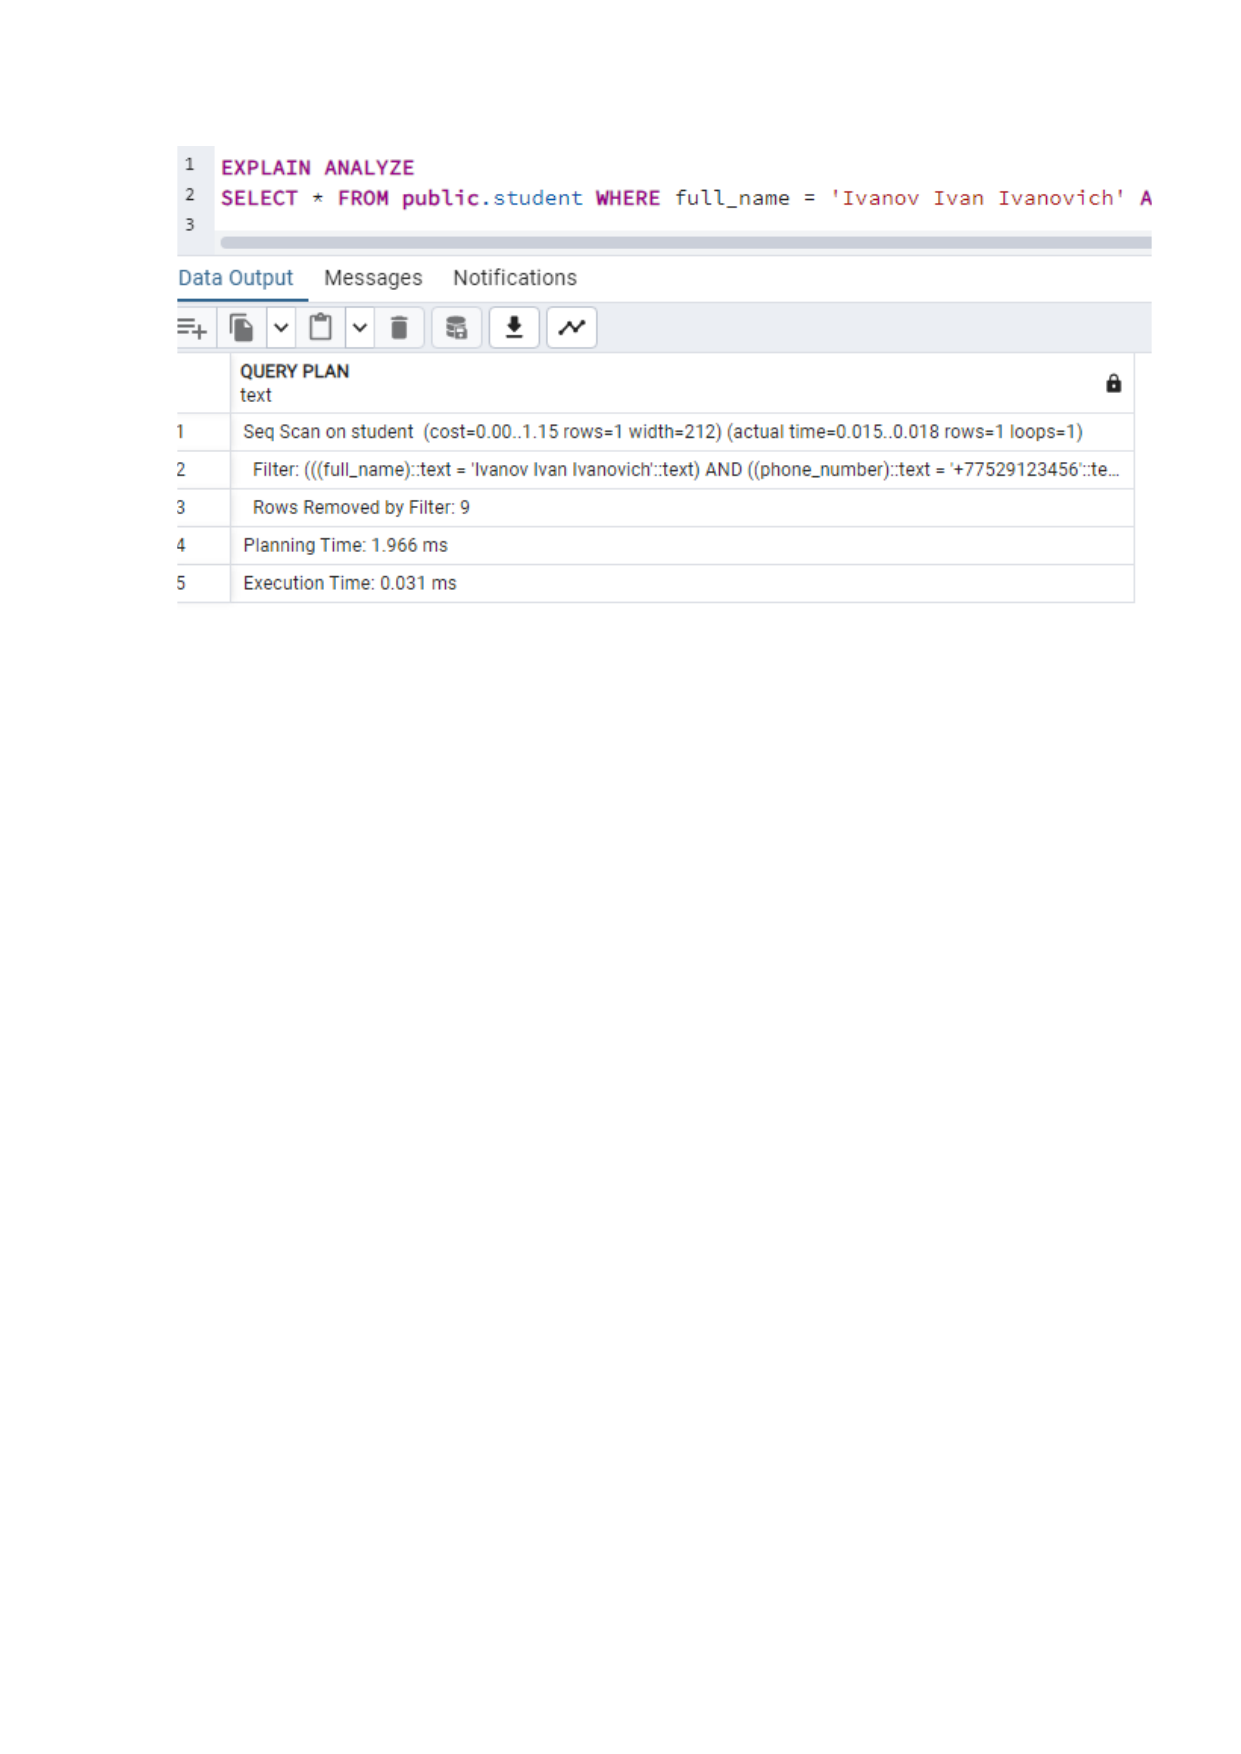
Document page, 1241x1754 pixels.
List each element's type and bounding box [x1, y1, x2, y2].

picture [177, 146, 1152, 611]
